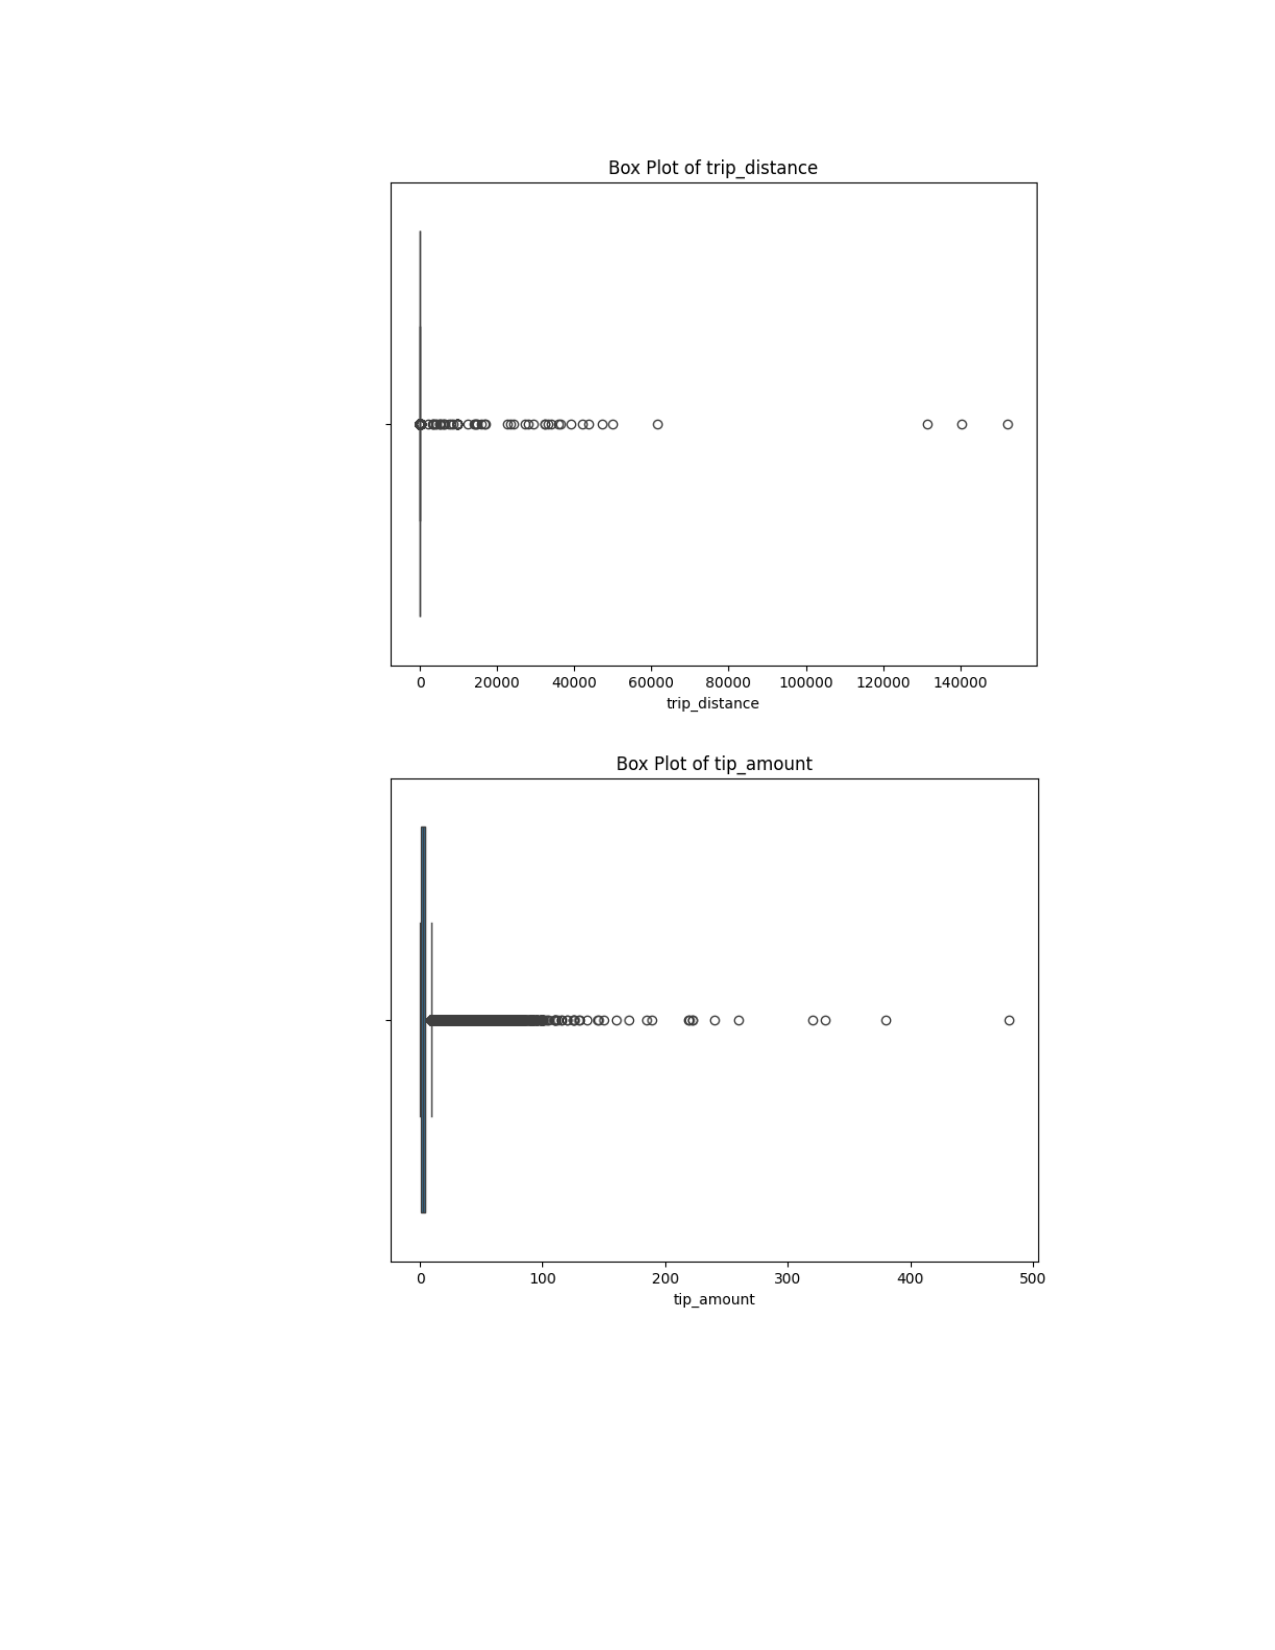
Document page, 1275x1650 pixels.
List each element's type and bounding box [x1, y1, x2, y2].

picture [375, 745, 1057, 1317]
picture [375, 150, 1046, 721]
